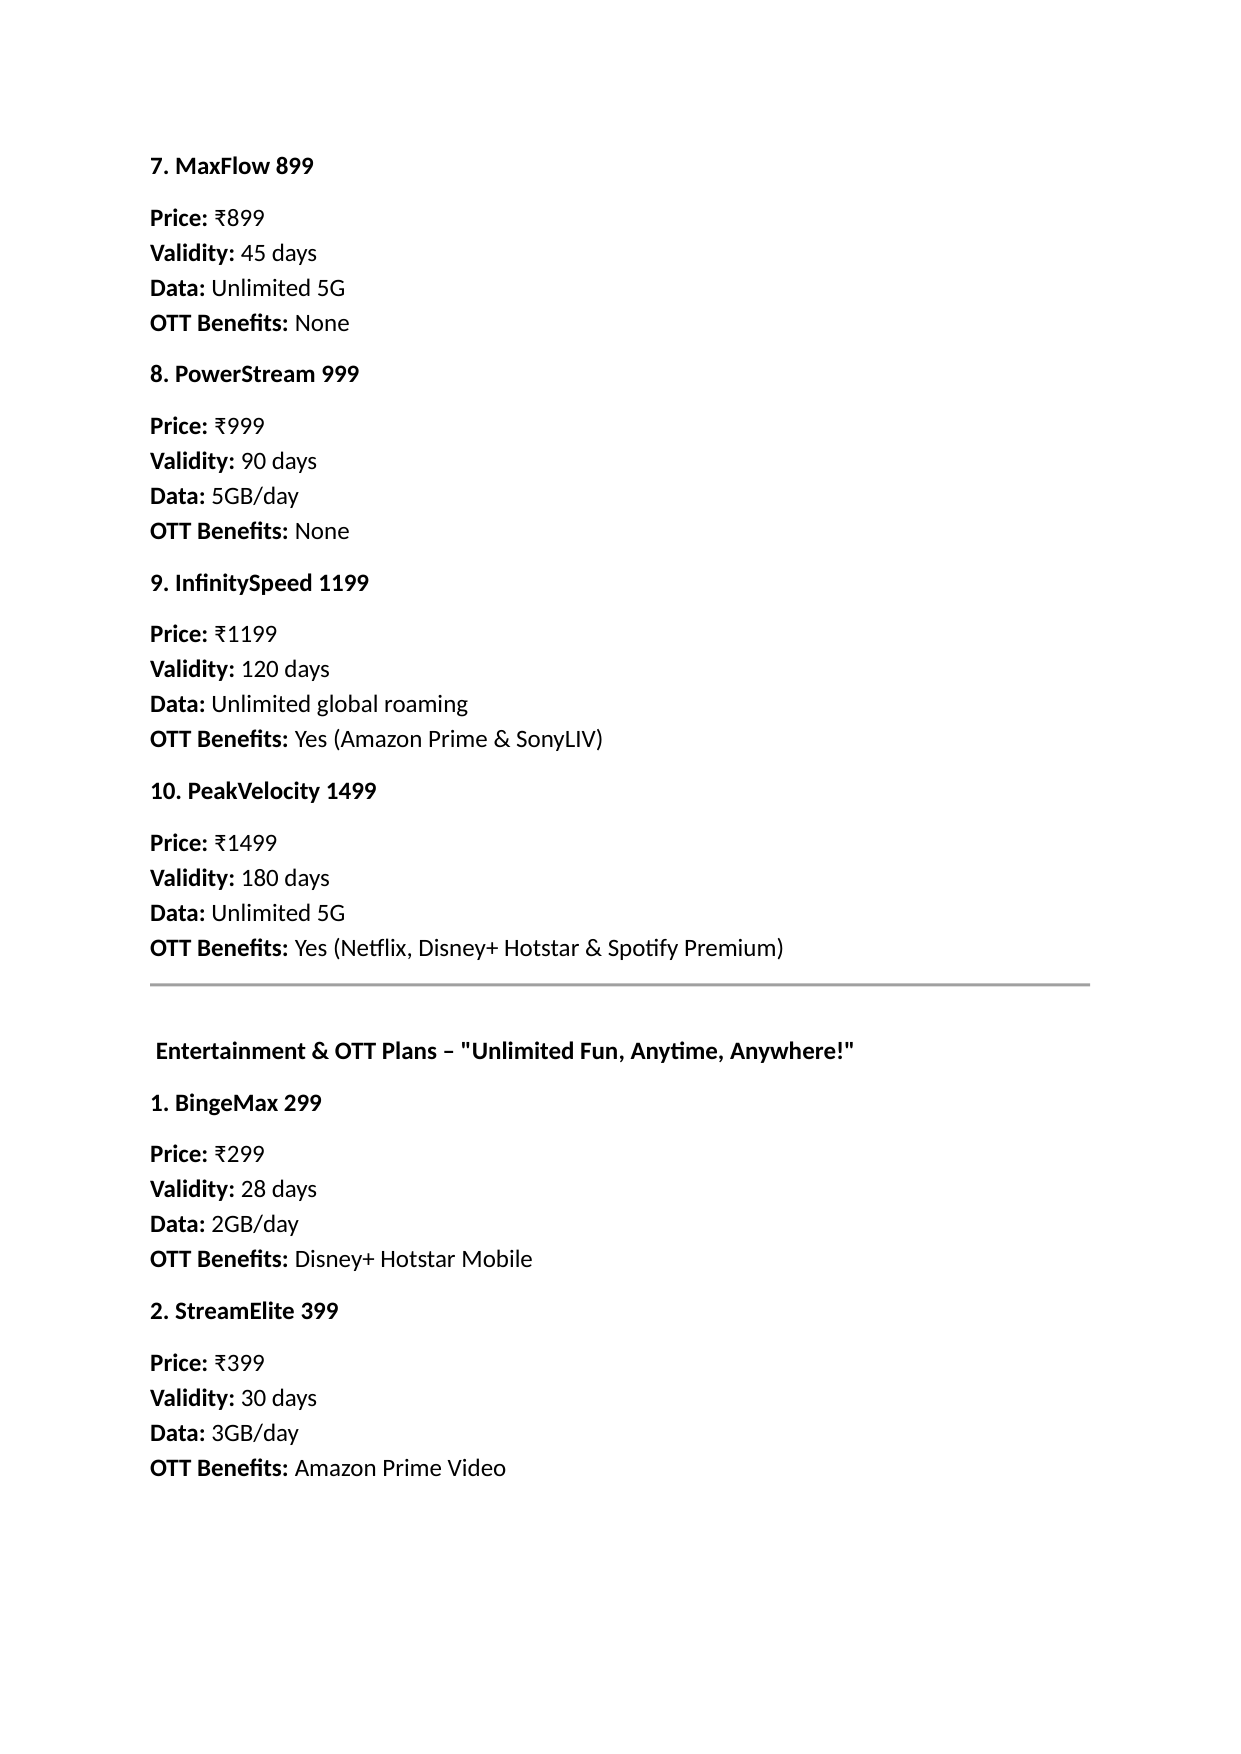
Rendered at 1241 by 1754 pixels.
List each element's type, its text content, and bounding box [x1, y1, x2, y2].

text Price: ₹999 Validity: 90 days Data: 5GB/day OTT Benefits: None [150, 410, 1090, 546]
text 10. PeakVelocity 1499 [150, 775, 1090, 806]
text 2. StreamElite 399 [150, 1295, 1090, 1326]
text Price: ₹399 Validity: 30 days Data: 3GB/day OTT Benefits: Amazon Prime Video [150, 1347, 1090, 1482]
text 9. InfinitySpeed 1199 [150, 567, 1090, 597]
text Price: ₹299 Validity: 28 days Data: 2GB/day OTT Benefits: Disney+ Hotstar Mobile [150, 1138, 1090, 1274]
text Price: ₹1199 Validity: 120 days Data: Unlimited global roaming OTT Benefits: Yes (Amazon Prime & SonyLIV) [150, 618, 1090, 754]
text Price: ₹1499 Validity: 180 days Data: Unlimited 5G OTT Benefits: Yes (Netflix, Disney+ Hotstar & Spotify Premium) [150, 827, 1090, 962]
text 1. BingeMax 299 [150, 1087, 1090, 1117]
text Entertainment & OTT Plans – "Unlimited Fun, Anytime, Anywhere!" [150, 1035, 1090, 1066]
text 7. MaxFlow 899 [150, 150, 1090, 181]
text 8. PowerStream 999 [150, 358, 1090, 389]
text Price: ₹899 Validity: 45 days Data: Unlimited 5G OTT Benefits: None [150, 202, 1090, 337]
